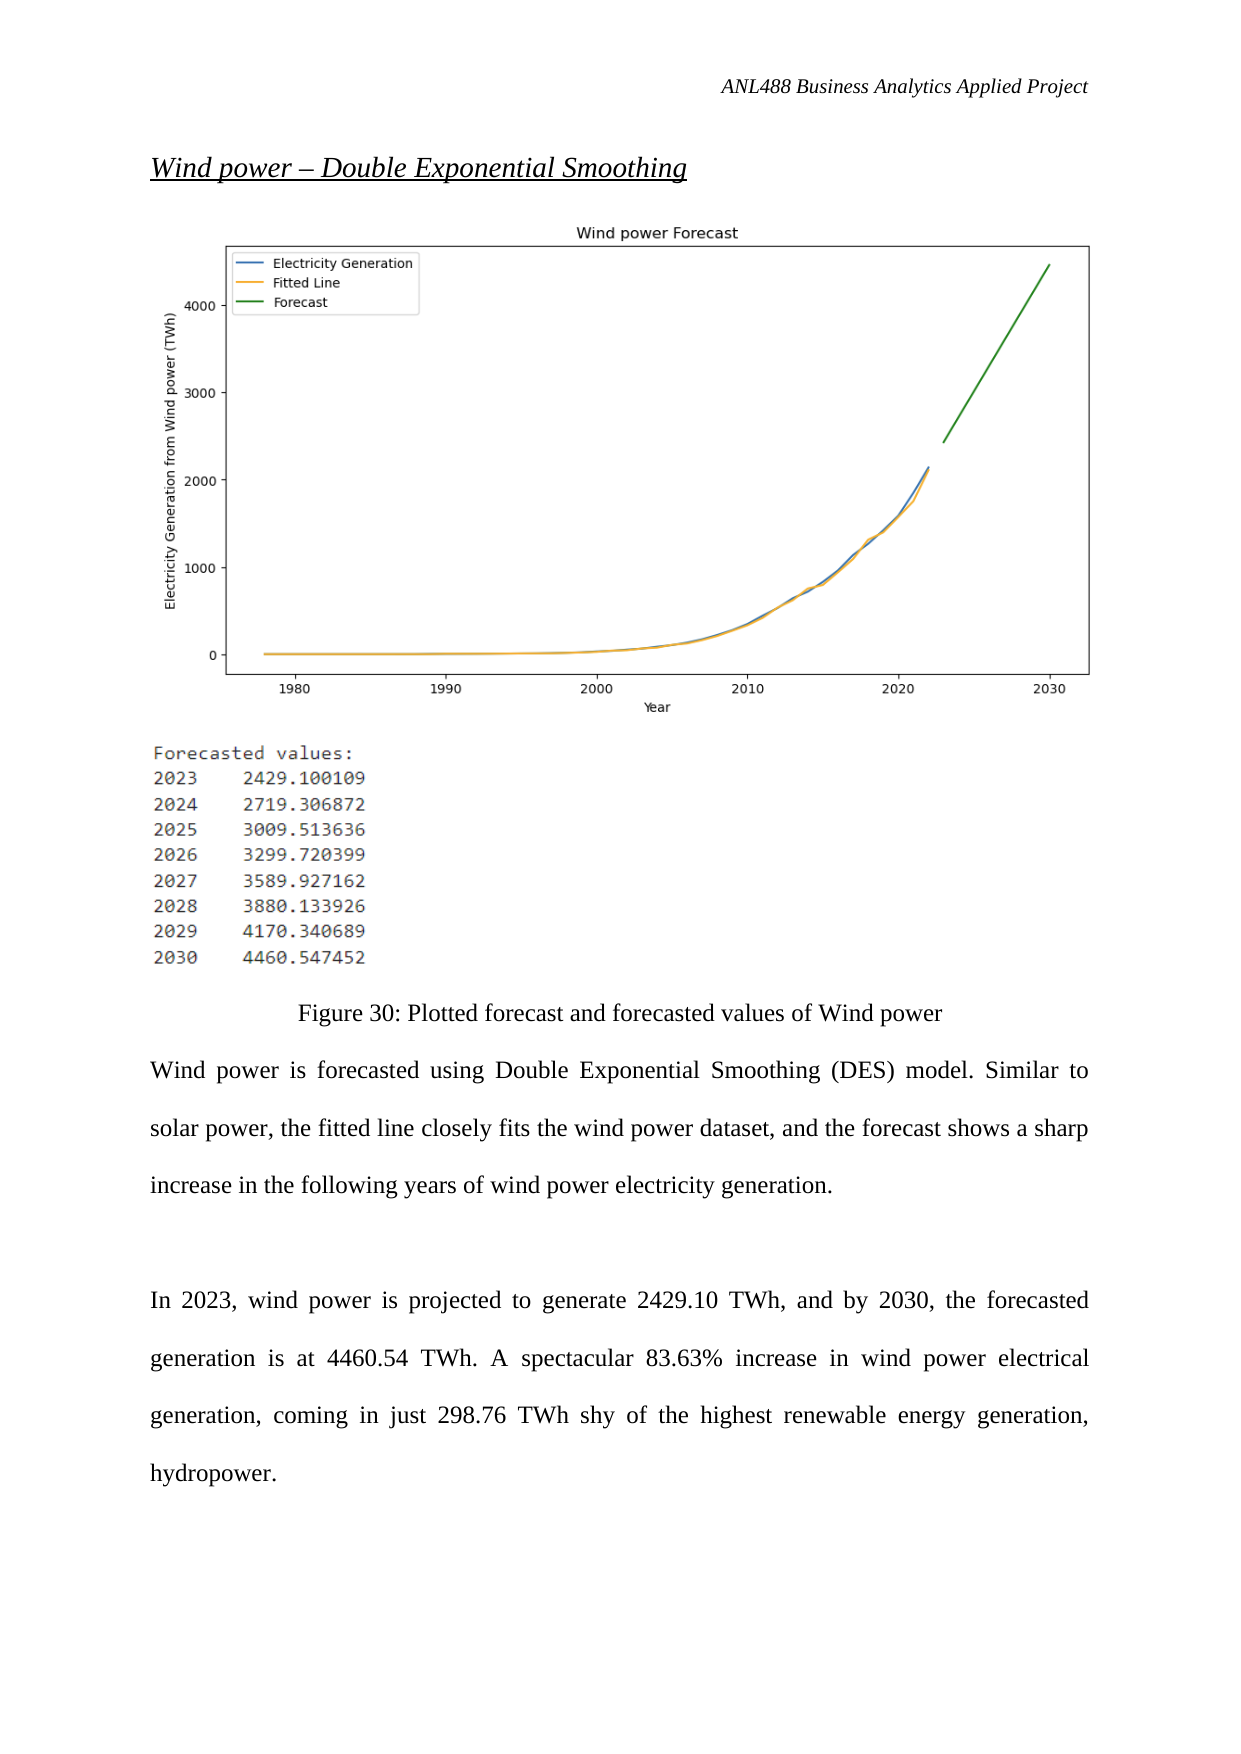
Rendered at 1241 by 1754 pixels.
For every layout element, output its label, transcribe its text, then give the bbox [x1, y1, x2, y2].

text Wind power – Double Exponential Smoothing [150, 150, 1090, 183]
text Wind power is forecasted using Double Exponential Smoothing (DES) model. Similar to solar power, the fitted line closely fits the wind power dataset, and the forecast shows a sharp increase in the following years of wind power electricity generation. [150, 1056, 1090, 1199]
picture [150, 217, 1091, 715]
text Figure 30: Plotted forecast and forecasted values of Wind power [150, 998, 1090, 1027]
text In 2023, wind power is projected to generate 2429.10 TWh, and by 2030, the forecasted generation is at 4460.54 TWh. A spectacular 83.63% increase in wind power electrical generation, coming in just 298.76 TWh shy of the highest renewable energy generation, hydropower. [150, 1286, 1090, 1487]
picture [150, 743, 373, 970]
